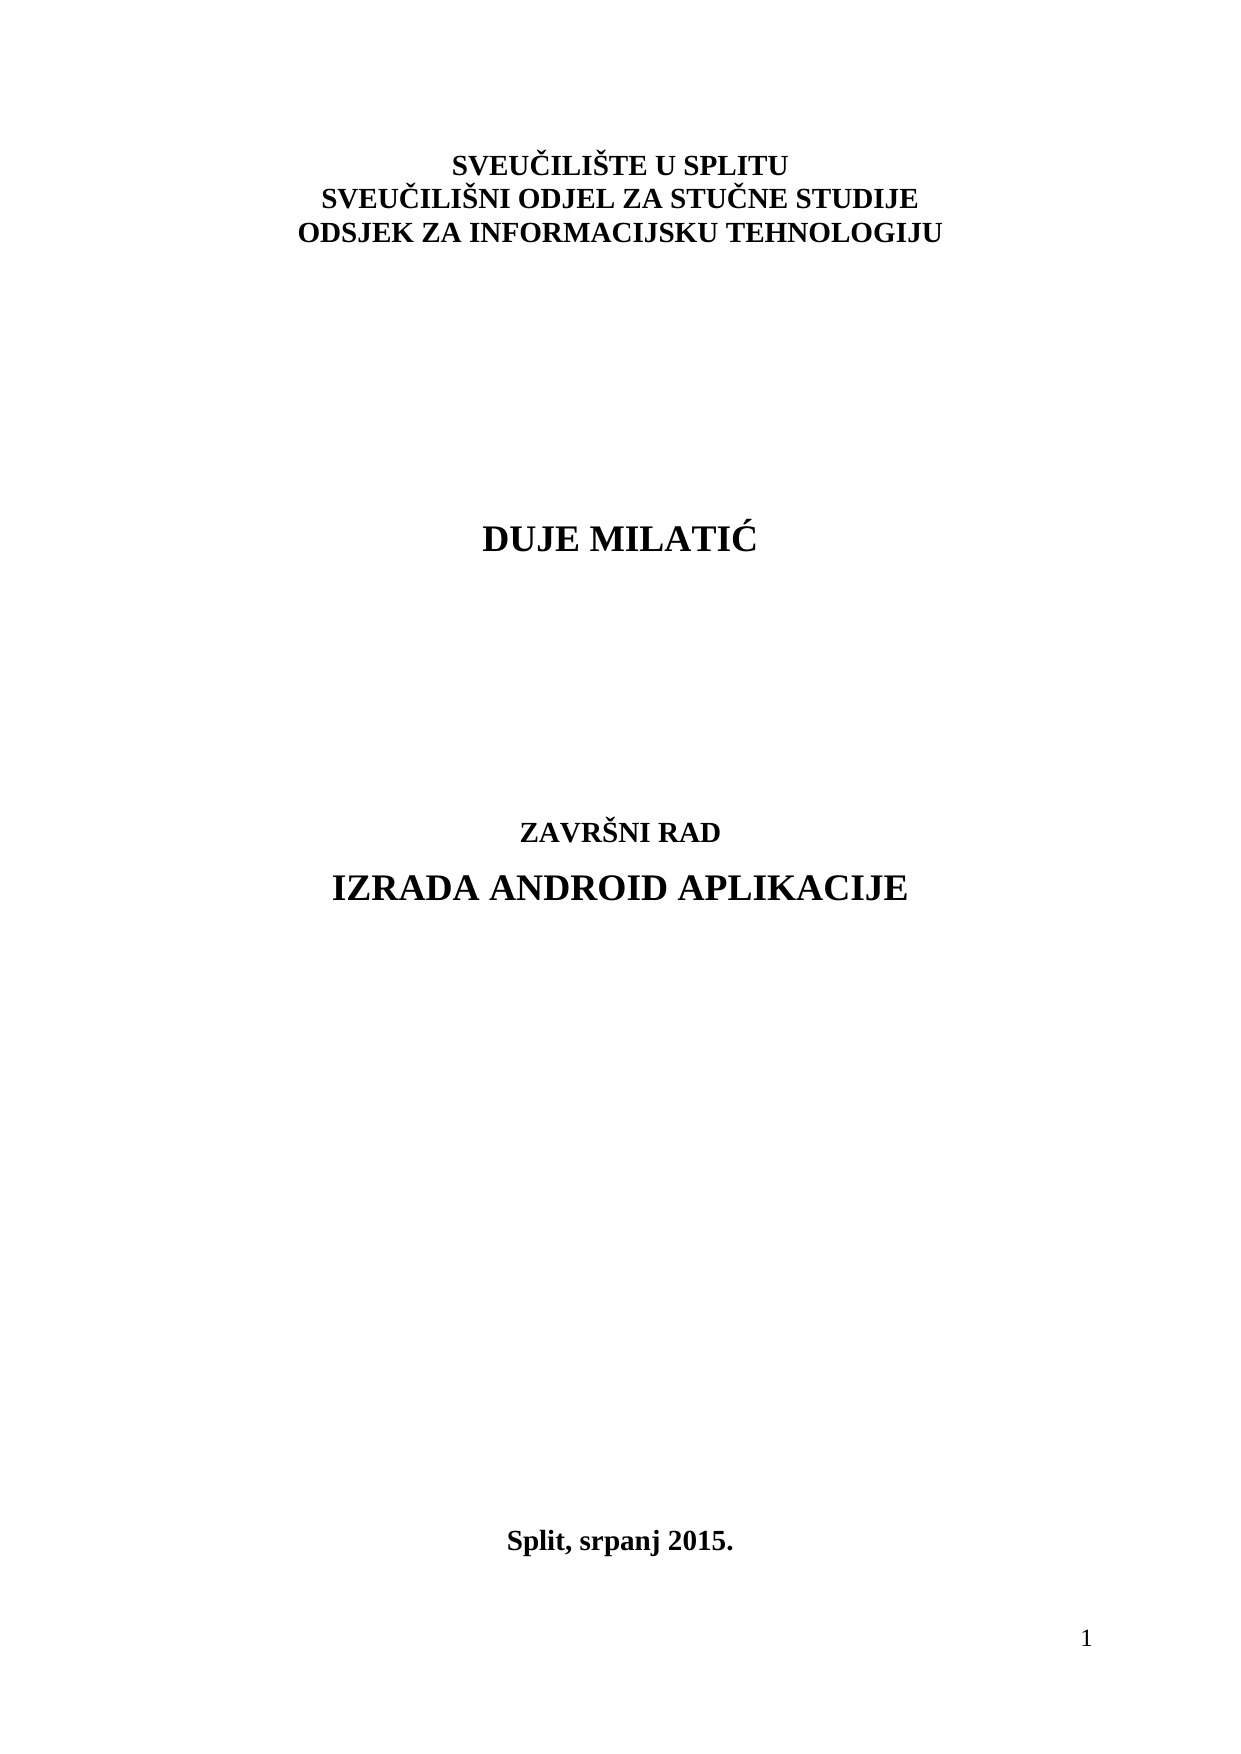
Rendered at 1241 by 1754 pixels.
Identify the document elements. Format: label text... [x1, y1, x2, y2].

text IZRADA ANDROID APLIKACIJE [148, 865, 1093, 908]
text DUJE MILATIĆ [148, 516, 1093, 559]
text ZAVRŠNI RAD [148, 815, 1093, 848]
text Split, srpanj 2015. [148, 1523, 1093, 1556]
text SVEUČILIŠTE U SPLITU SVEUČILIŠNI ODJEL ZA STUČNE STUDIJE ODSJEK ZA INFORMACIJSKU TEHNOLOGIJU [148, 148, 1093, 248]
